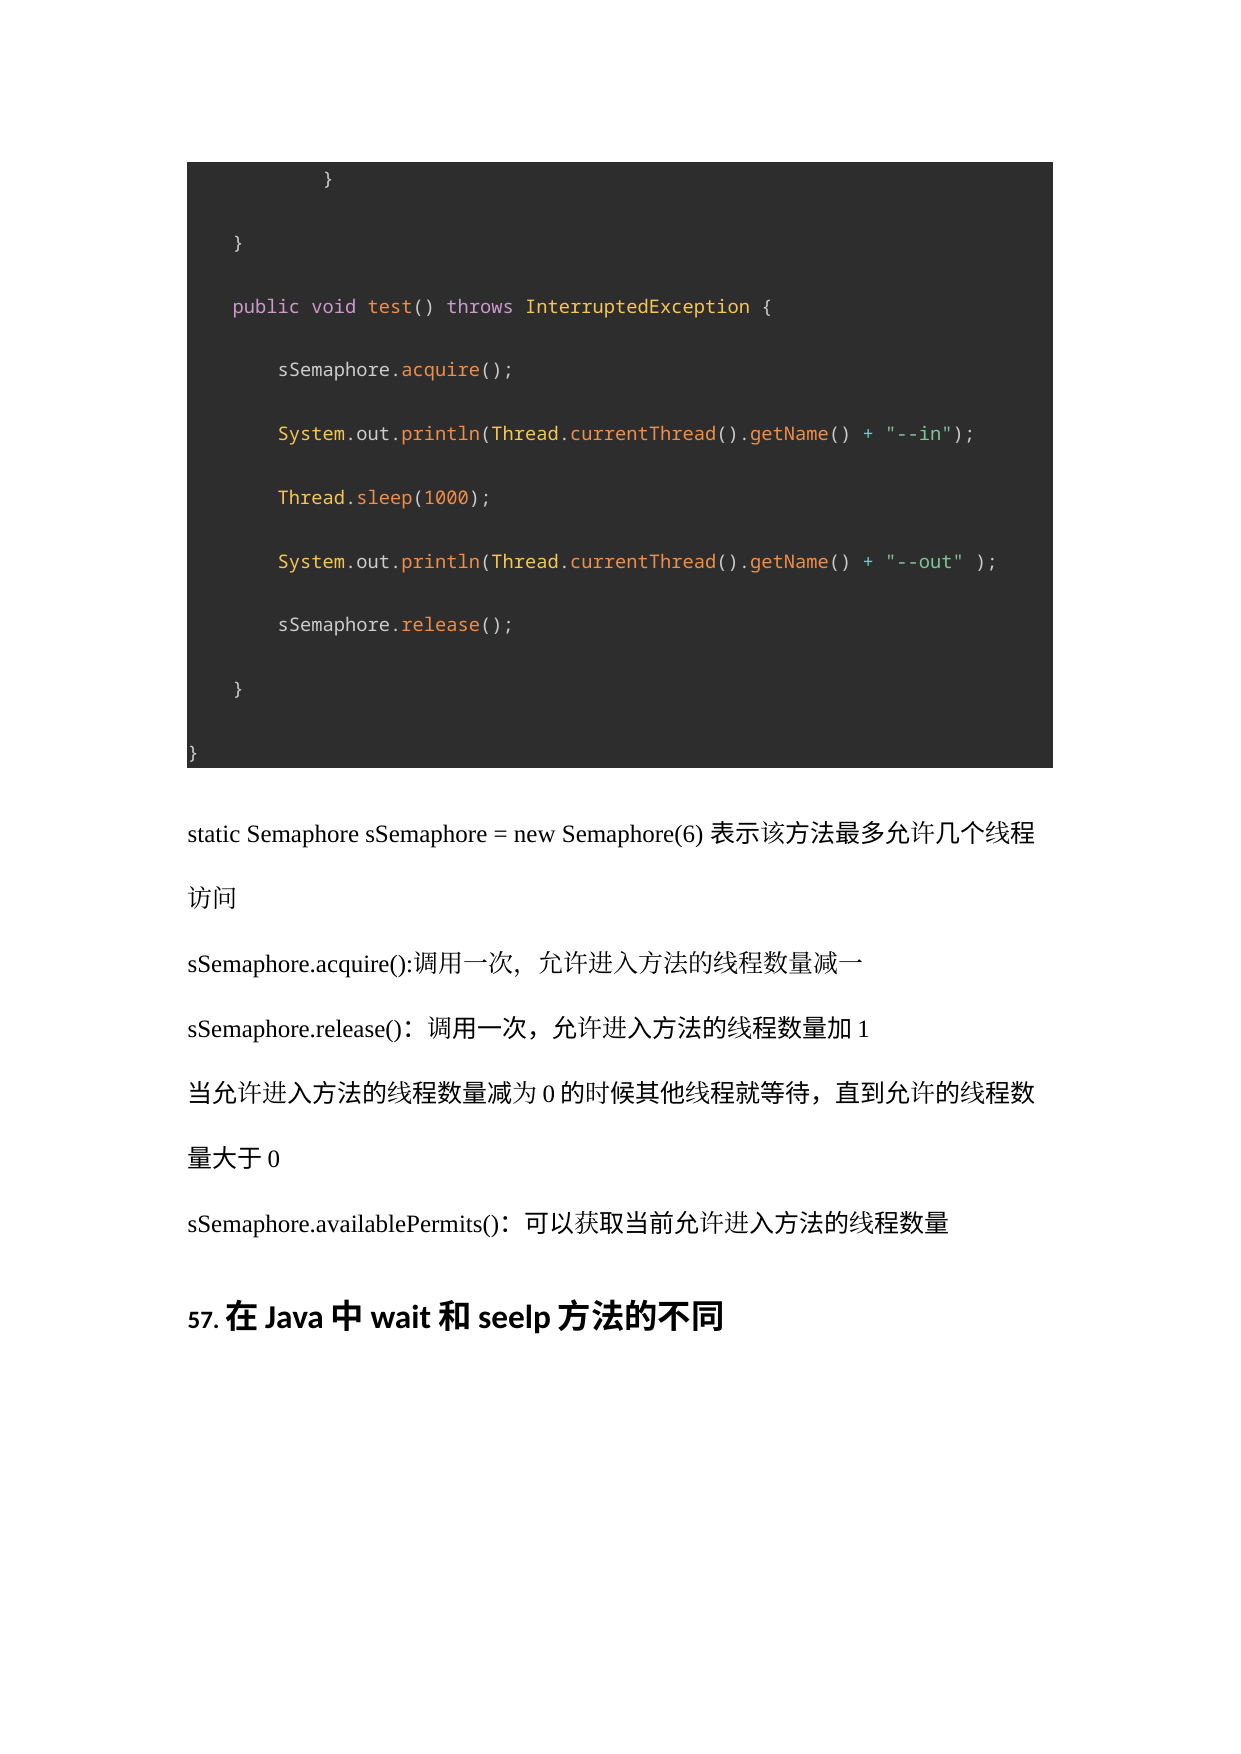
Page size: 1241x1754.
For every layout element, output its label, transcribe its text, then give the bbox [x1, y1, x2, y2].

text } [187, 162, 1053, 194]
text } [187, 672, 1053, 704]
text static Semaphore sSemaphore = new Semaphore(6) 表示该方法最多允许几个线程访问 sSemaphore.acquire():调用一次，允许进入方法的线程数量减一 sSemaphore.release()：调用一次，允许进入方法的线程数量加1 当允许进入方法的线程数量减为0的时候其他线程就等待，直到允许的线程数量大于0 sSemaphore.availablePermits()：可以获取当前允许进入方法的线程数量 [187, 799, 1053, 1254]
text System.out.println(Thread.currentThread().getName() + "--in"); [187, 417, 1053, 449]
text sSemaphore.acquire(); [187, 353, 1053, 386]
text Thread.sleep(1000); [187, 481, 1053, 513]
text System.out.println(Thread.currentThread().getName() + "--out" ); [187, 544, 1053, 577]
text } [187, 226, 1053, 258]
subtitle 在Java中wait和seelp方法的不同 [187, 1282, 1053, 1347]
text sSemaphore.release(); [187, 608, 1053, 641]
text } [187, 736, 1053, 768]
text public void test() throws InterruptedException { [187, 289, 1053, 322]
